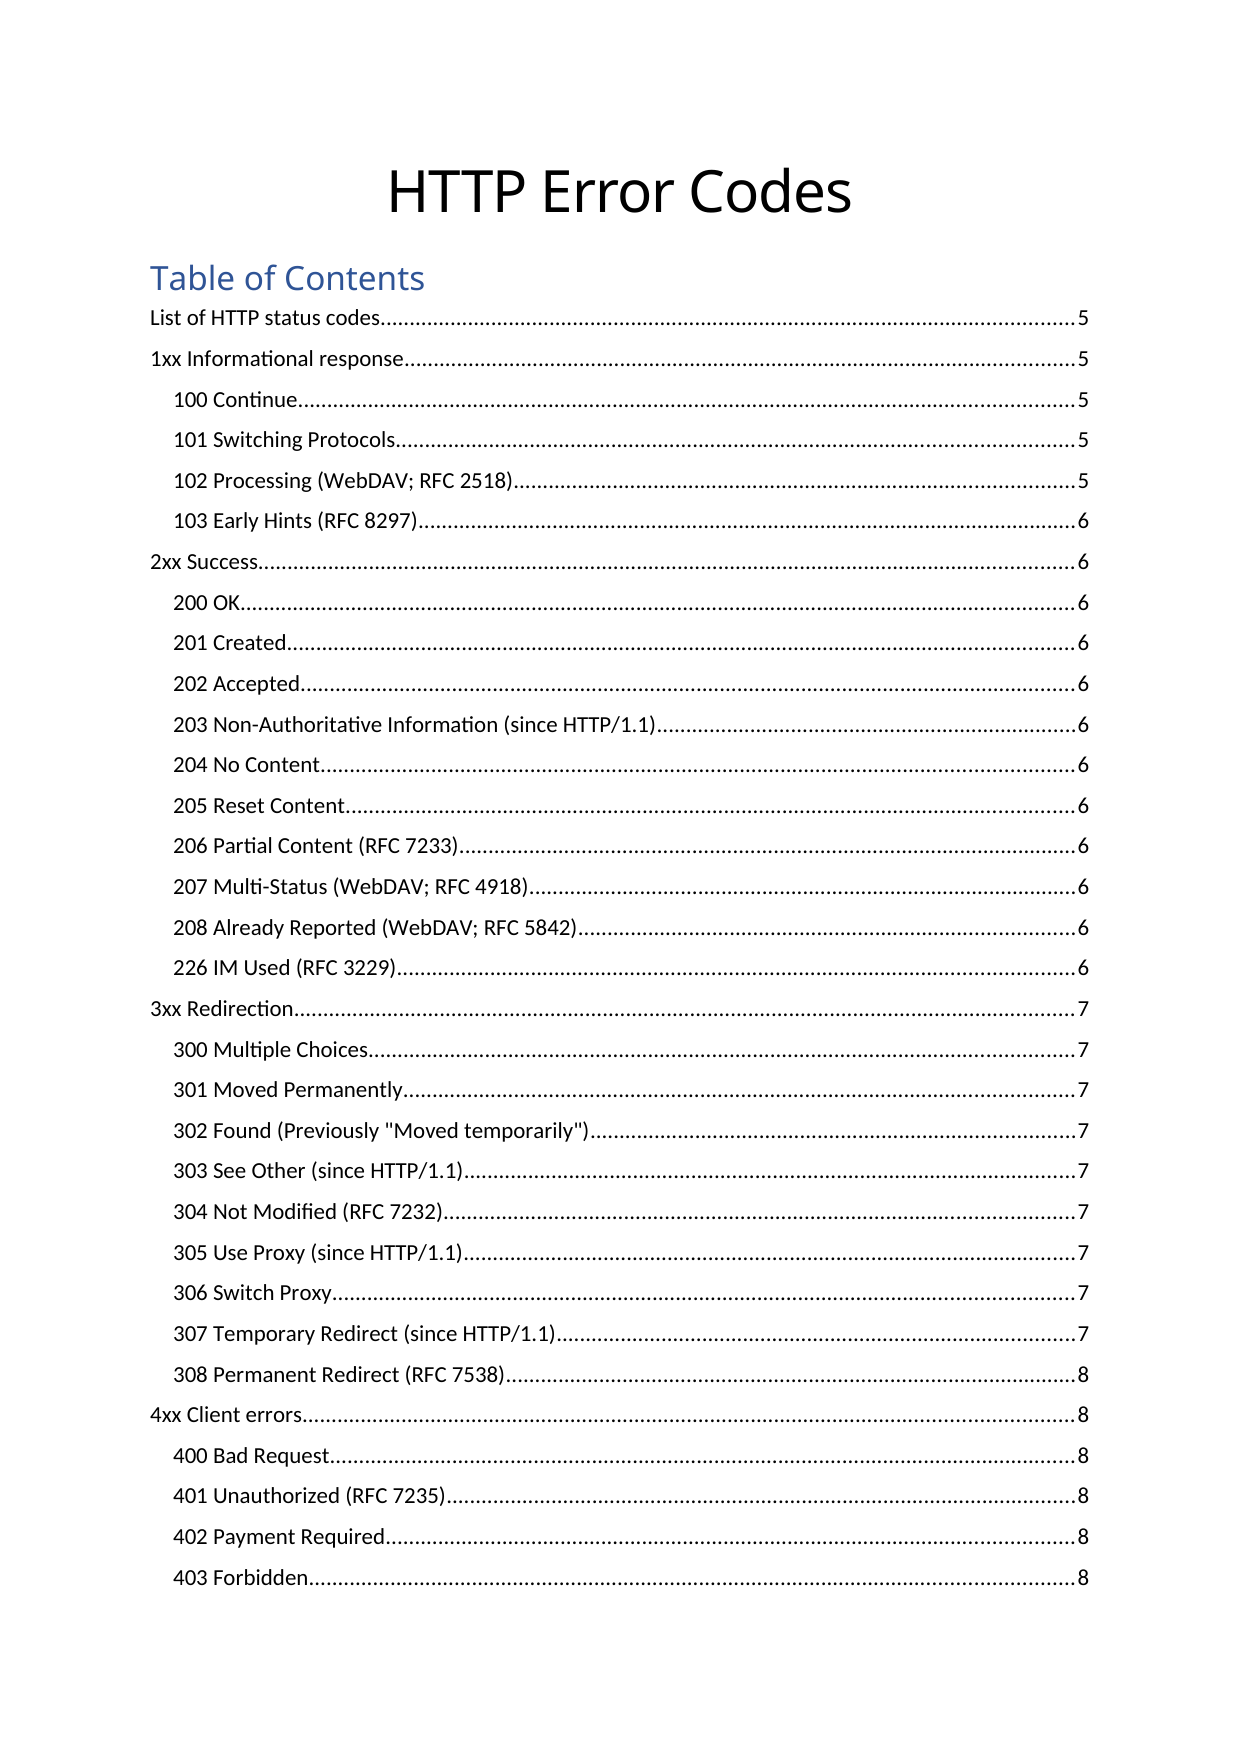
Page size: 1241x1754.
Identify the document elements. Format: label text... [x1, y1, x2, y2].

title HTTP Error Codes [150, 150, 1090, 229]
